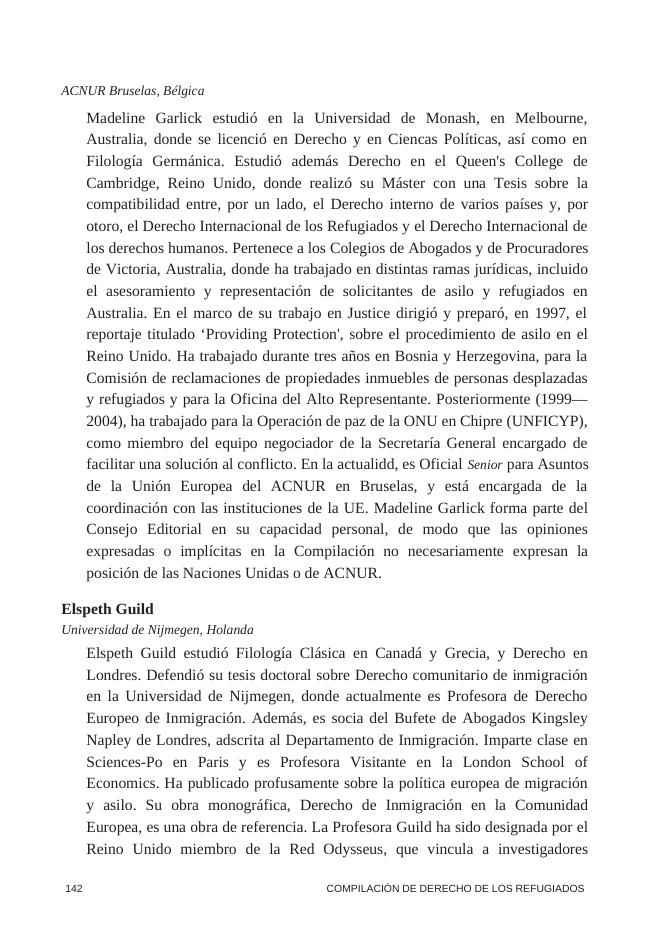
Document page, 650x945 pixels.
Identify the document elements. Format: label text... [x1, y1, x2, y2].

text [86, 644, 589, 858]
text Universidad de Nijmegen, Holanda [61, 622, 589, 637]
text Madeline Garlick estudió en la Universidad de Monash, en Melbourne, Australia, donde se licenció en Derecho y en Ciencas Políticas, así como en Filología Germánica. Estudió además Derecho en el Queen's College de Cambridge, Reino Unido, donde realizó su Máster con una Tesis sobre la compatibilidad entre, por un lado, el Derecho interno de varios países y, por otoro, el Derecho Internacional de los Refugiados y el Derecho Internacional de los derechos humanos. Pertenece a los Colegios de Abogados y de Procuradores de Victoria, Australia, donde ha trabajado en distintas ramas jurídicas, incluido el asesoramiento y representación de solicitantes de asilo y refugiados en Australia. En el marco de su trabajo en Justice dirigió y preparó, en 1997, el reportaje titulado ‘Providing Protection', sobre el procedimiento de asilo en el Reino Unido. Ha trabajado durante tres años en Bosnia y Herzegovina, para la Comisión de reclamaciones de propiedades inmuebles de personas desplazadas y refugiados y para la Oficina del Alto Representante. Posteriormente (1999—2004), ha trabajado para la Operación de paz de la ONU en Chipre (UNFICYP), como miembro del equipo negociador de la Secretaría General encargado de facilitar una solución al conflicto. En la actualidd, es Oficial Senior para Asuntos de la Unión Europea del ACNUR en Bruselas, y está encargada de la coordinación con las instituciones de la UE. Madeline Garlick forma parte del Consejo Editorial en su capacidad personal, de modo que las opiniones expresadas o implícitas en la Compilación no necesariamente expresan la posición de las Naciones Unidas o de ACNUR. [86, 108, 589, 581]
text ACNUR Bruselas, Bélgica [61, 82, 589, 98]
text Elspeth Guild [61, 600, 589, 618]
